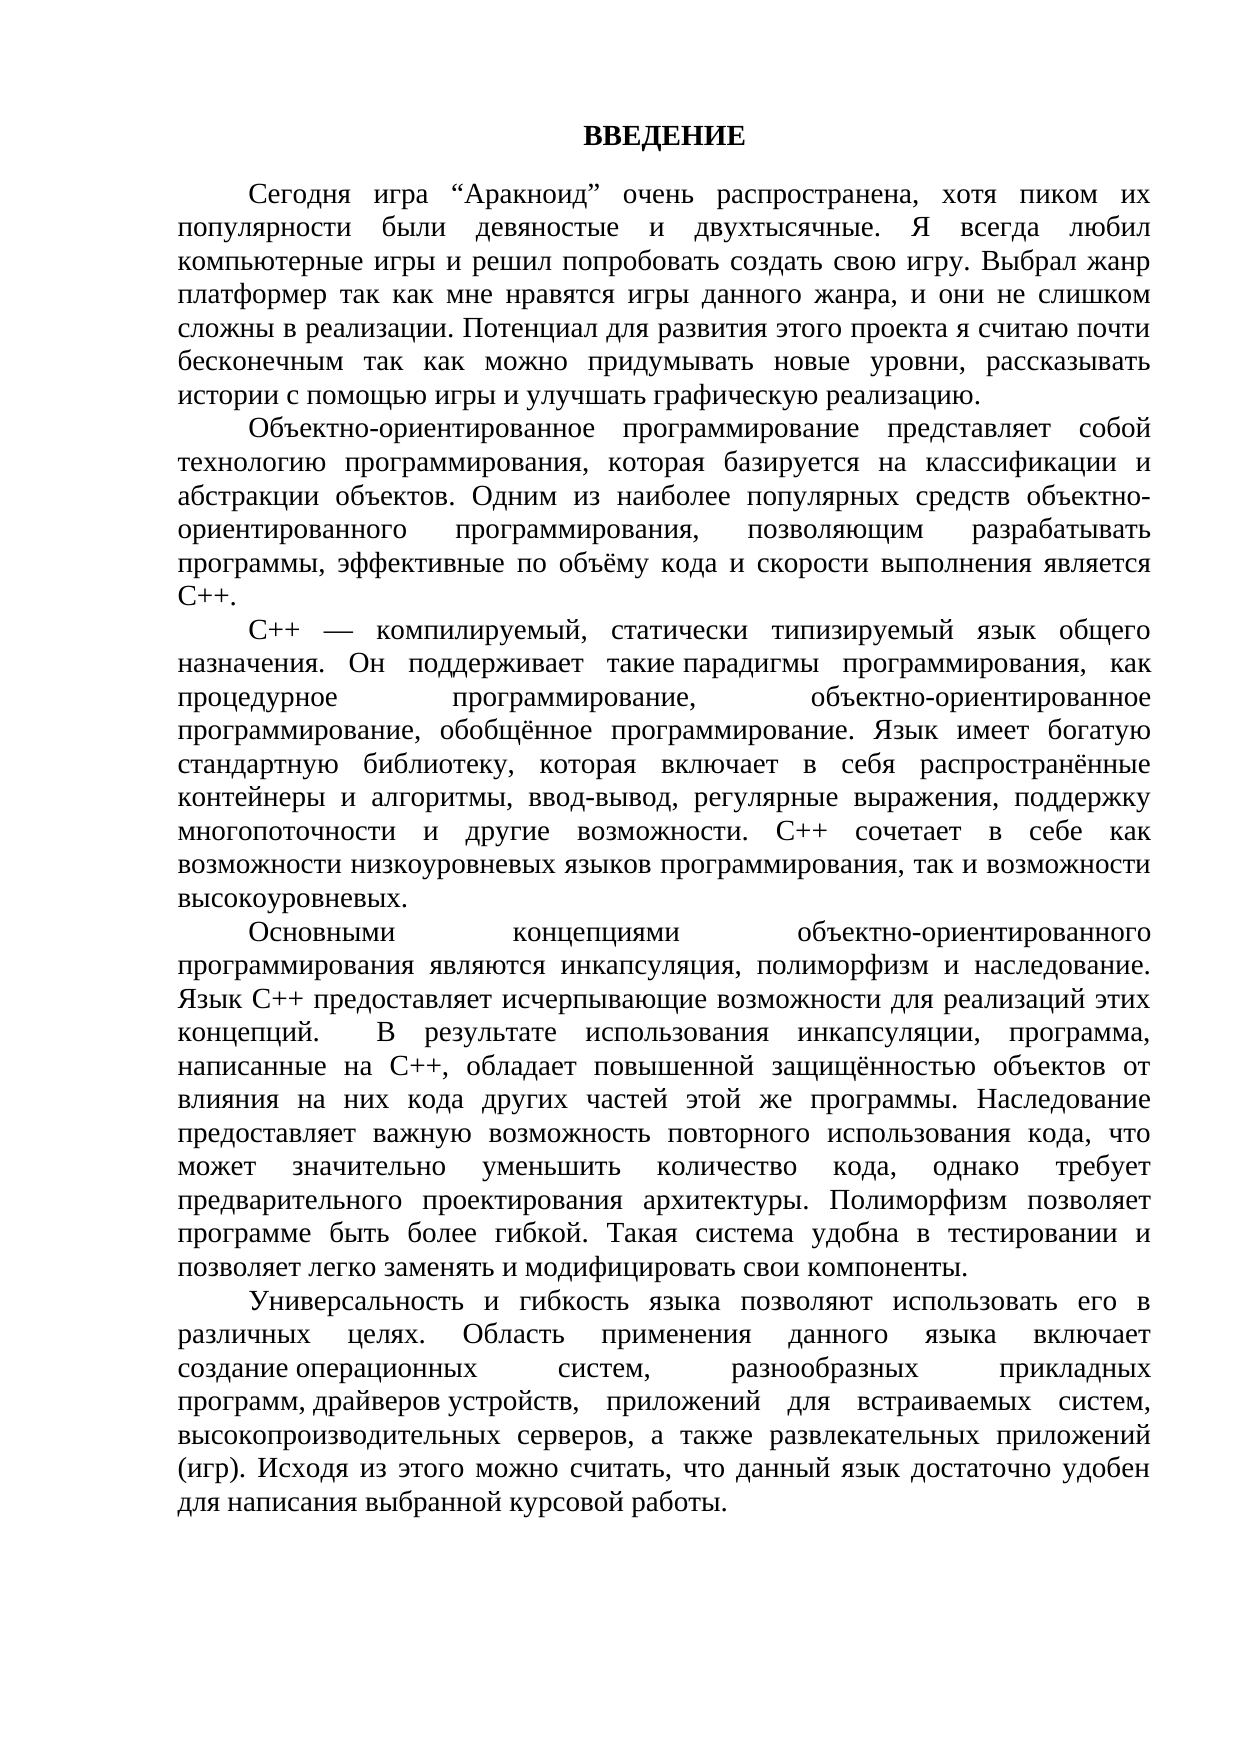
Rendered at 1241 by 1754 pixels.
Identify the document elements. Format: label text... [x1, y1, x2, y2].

text С++ — компилируемый, статически типизируемый язык общего назначения. Он поддерживает такие парадигмы программирования, как процедурное программирование, объектно-ориентированное программирование, обобщённое программирование. Язык имеет богатую стандартную библиотеку, которая включает в себя распространённые контейнеры и алгоритмы, ввод-вывод, регулярные выражения, поддержку многопоточности и другие возможности. С++ сочетает в себе как возможности низкоуровневых языков программирования, так и возможности высокоуровневых. [177, 612, 1152, 914]
text Объектно-ориентированное программирование представляет собой технологию программирования, которая базируется на классификации и абстракции объектов. Одним из наиболее популярных средств объектно-ориентированного программирования, позволяющим разрабатывать программы, эффективные по объёму кода и скорости выполнения является С++. [177, 411, 1152, 612]
text Основными концепциями объектно-ориентированного программирования являются инкапсуляция, полиморфизм и наследование. Язык C++ предоставляет исчерпывающие возможности для реализаций этих концепций. В результате использования инкапсуляции, программа, написанные на C++, обладает повышенной защищённостью объектов от влияния на них кода других частей этой же программы. Наследование предоставляет важную возможность повторного использования кода, что может значительно уменьшить количество кода, однако требует предварительного проектирования архитектуры. Полиморфизм позволяет программе быть более гибкой. Такая система удобна в тестировании и позволяет легко заменять и модифицировать свои компоненты. [177, 914, 1152, 1283]
text Сегодня игра “Аракноид” очень распространена, хотя пиком их популярности были девяностые и двухтысячные. Я всегда любил компьютерные игры и решил попробовать создать свою игру. Выбрал жанр платформер так как мне нравятся игры данного жанра, и они не слишком сложны в реализации. Потенциал для развития этого проекта я считаю почти бесконечным так как можно придумывать новые уровни, рассказывать истории с помощью игры и улучшать графическую реализацию. [177, 176, 1152, 411]
subtitle ВВЕДЕНИЕ [177, 118, 1152, 152]
text Универсальность и гибкость языка позволяют использовать его в различных целях. Область применения данного языка включает создание операционных систем, разнообразных прикладных программ, драйверов устройств, приложений для встраиваемых систем, высокопроизводительных серверов, а также развлекательных приложений (игр). Исходя из этого можно считать, что данный язык достаточно удобен для написания выбранной курсовой работы. [177, 1283, 1152, 1517]
